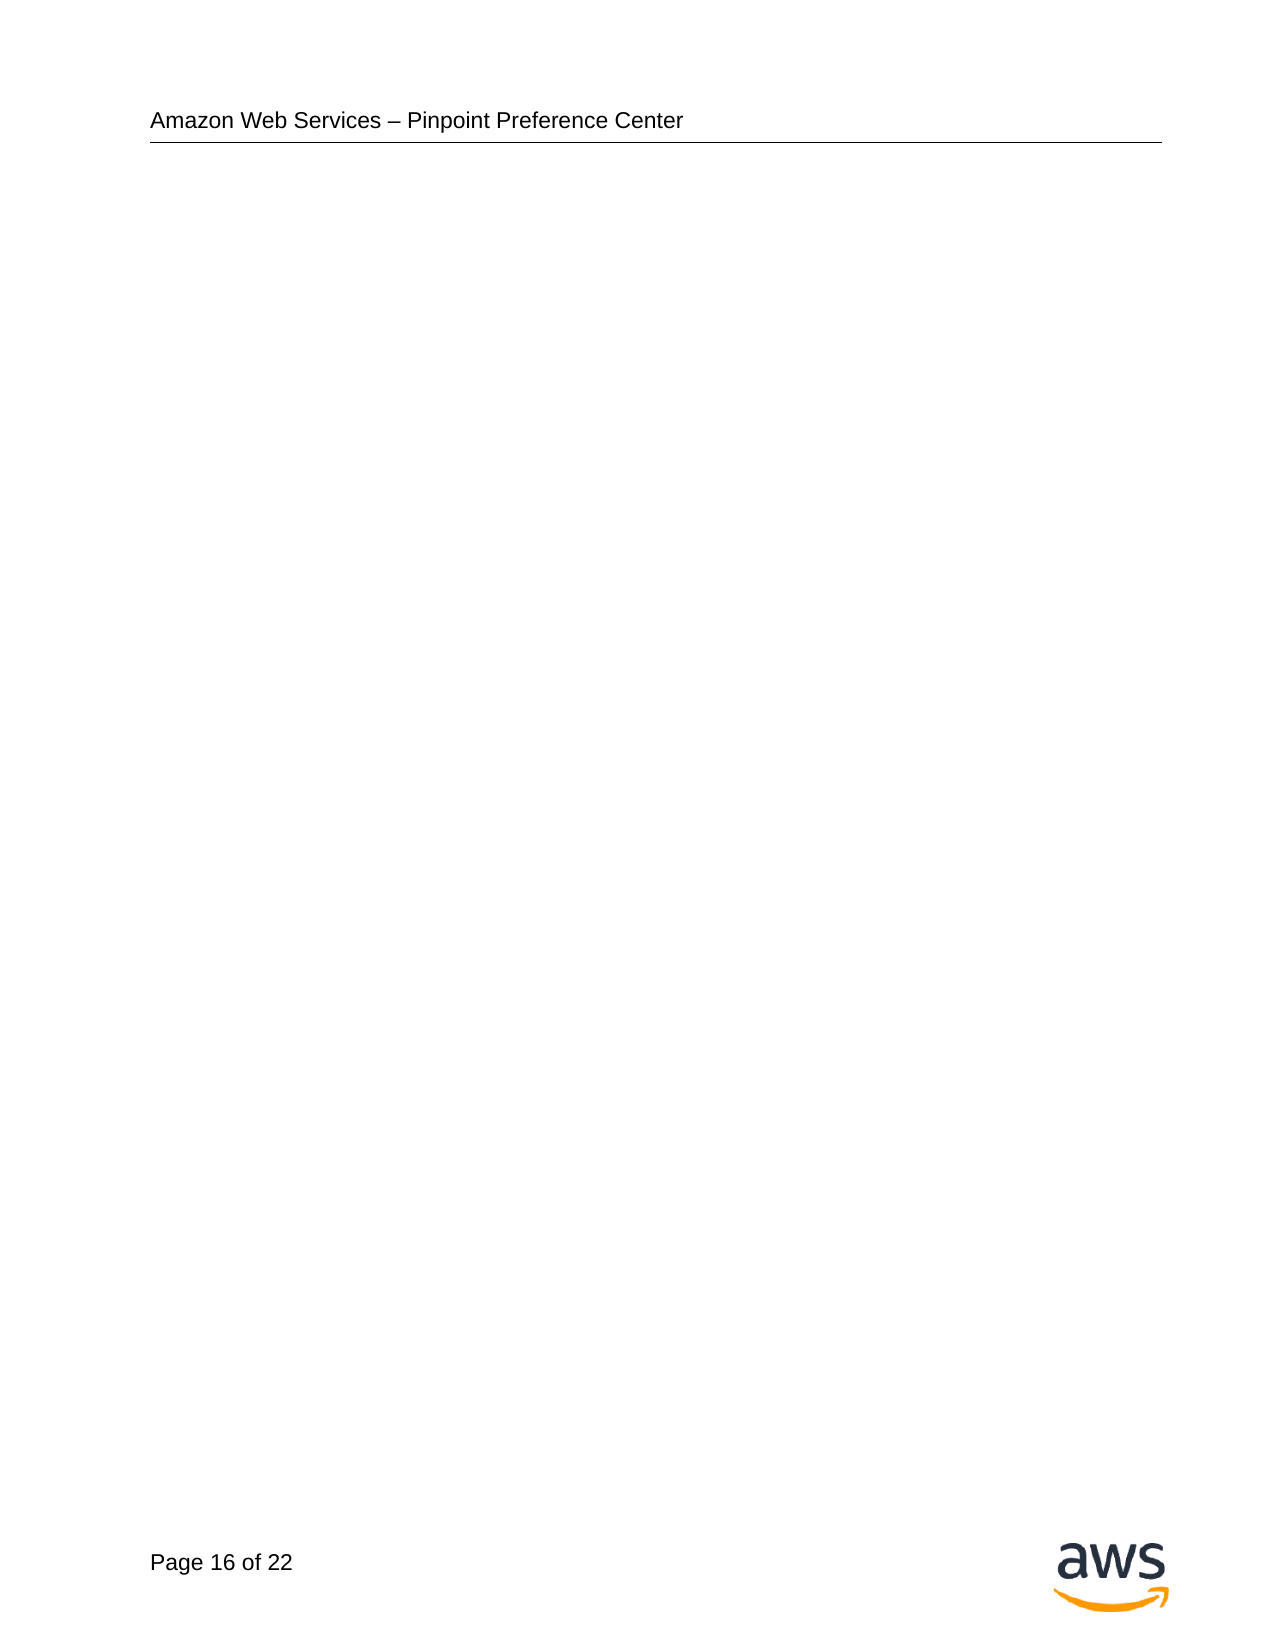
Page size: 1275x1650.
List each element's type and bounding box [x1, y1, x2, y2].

picture [1053, 1543, 1169, 1612]
